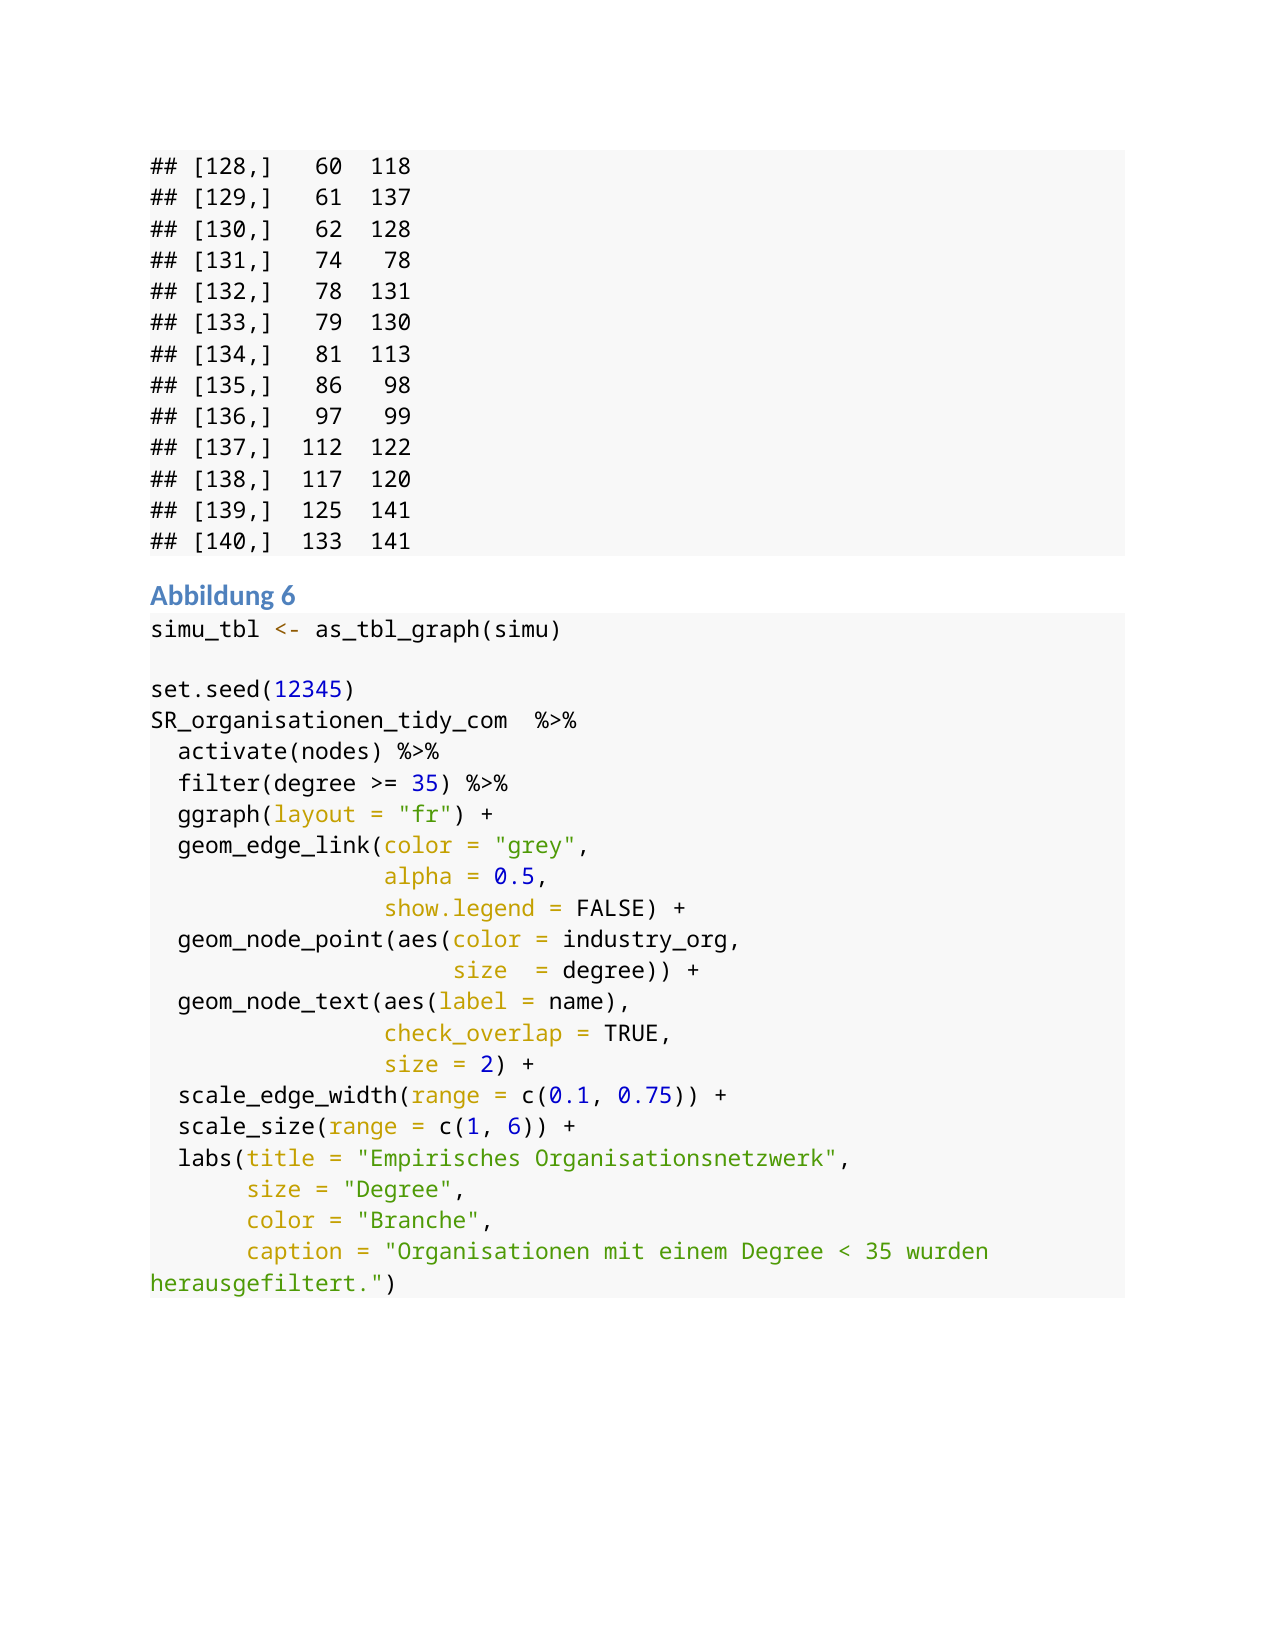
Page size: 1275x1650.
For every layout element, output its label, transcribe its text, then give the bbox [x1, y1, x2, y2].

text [150, 150, 1125, 556]
subtitle Abbildung 6 [150, 577, 1125, 613]
text simu_tbl <- as_tbl_graph(simu) set.seed(12345) SR_organisationen_tidy_com %>% activate(nodes) %>% filter(degree >= 35) %>% ggraph(layout = "fr") + geom_edge_link(color = "grey", alpha = 0.5, show.legend = FALSE) + geom_node_point(aes(color = industry_org, size = degree)) + geom_node_text(aes(label = name), check_overlap = TRUE, size = 2) + scale_edge_width(range = c(0.1, 0.75)) + scale_size(range = c(1, 6)) + labs(title = "Empirisches Organisationsnetzwerk", size = "Degree", color = "Branche", caption = "Organisationen mit einem Degree < 35 wurden herausgefiltert.") [150, 613, 1125, 1298]
